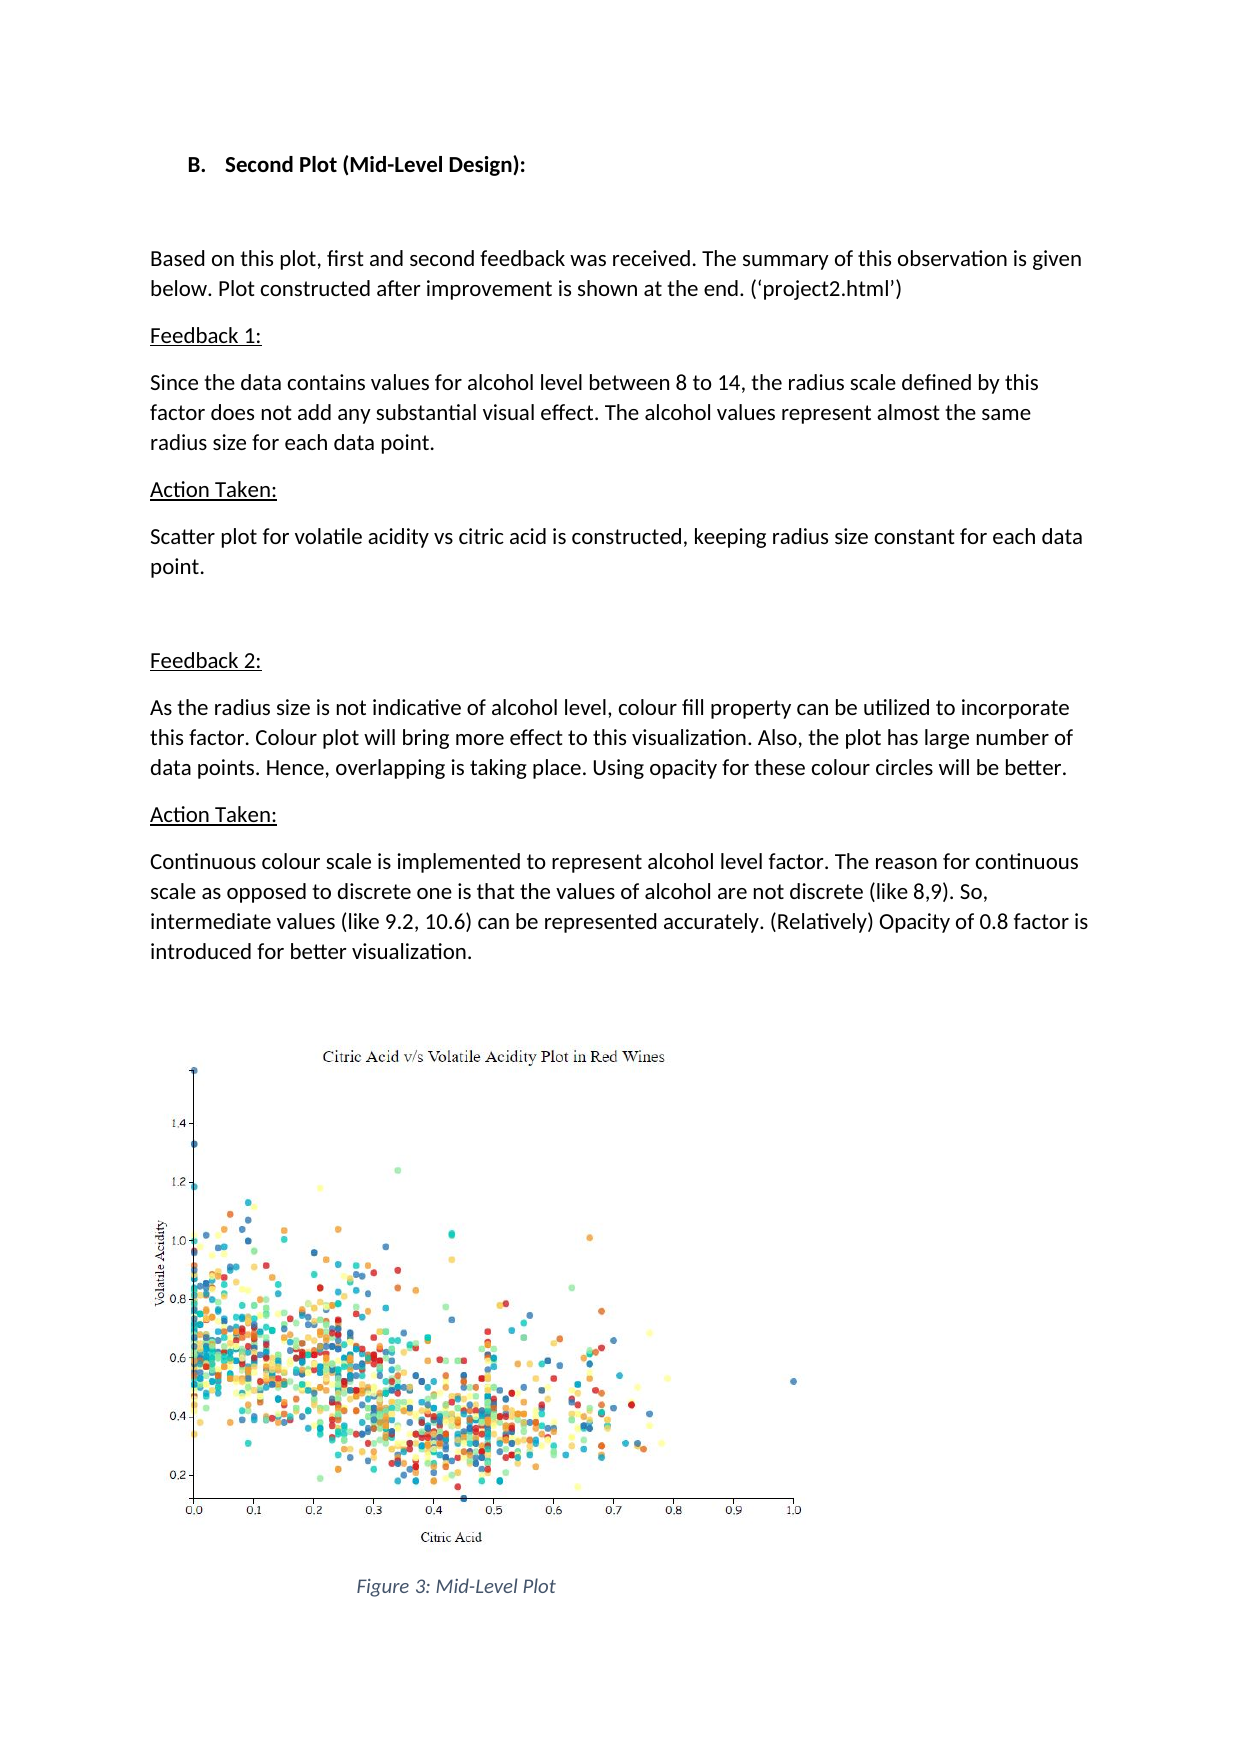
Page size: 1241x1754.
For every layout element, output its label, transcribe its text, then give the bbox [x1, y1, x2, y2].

picture [150, 1031, 807, 1554]
text Continuous colour scale is implemented to represent alcohol level factor. The reason for continuous scale as opposed to discrete one is that the values of alcohol are not discrete (like 8,9). So, intermediate values (like 9.2, 10.6) can be represented accurately. (Relatively) Opacity of 0.8 factor is introduced for better visualization. [150, 847, 1090, 966]
text As the radius size is not indicative of alcohol level, colour fill property can be utilized to incorporate this factor. Colour plot will bring more effect to this visualization. Also, the plot has large number of data points. Hence, overlapping is taking place. Using opacity for these colour circles will be better. [150, 693, 1090, 781]
text Based on this plot, first and second feedback was received. The summary of this observation is given below. Plot constructed after improvement is shown at the end. (‘project2.html’) [150, 244, 1090, 302]
text Feedback 1: [150, 321, 1090, 349]
text Figure 3: Mid-Level Plot [150, 1573, 1090, 1598]
text Since the data contains values for alcohol level between 8 to 14, the radius scale defined by this factor does not add any substantial visual effect. The alcohol values represent almost the same radius size for each data point. [150, 368, 1090, 456]
text Scatter plot for volatile acidity vs citric acid is constructed, keeping radius size constant for each data point. [150, 522, 1090, 580]
text Feedback 2: [150, 646, 1090, 674]
list Second Plot (Mid-Level Design): [187, 150, 1090, 178]
text Action Taken: [150, 800, 1090, 828]
text Action Taken: [150, 475, 1090, 503]
